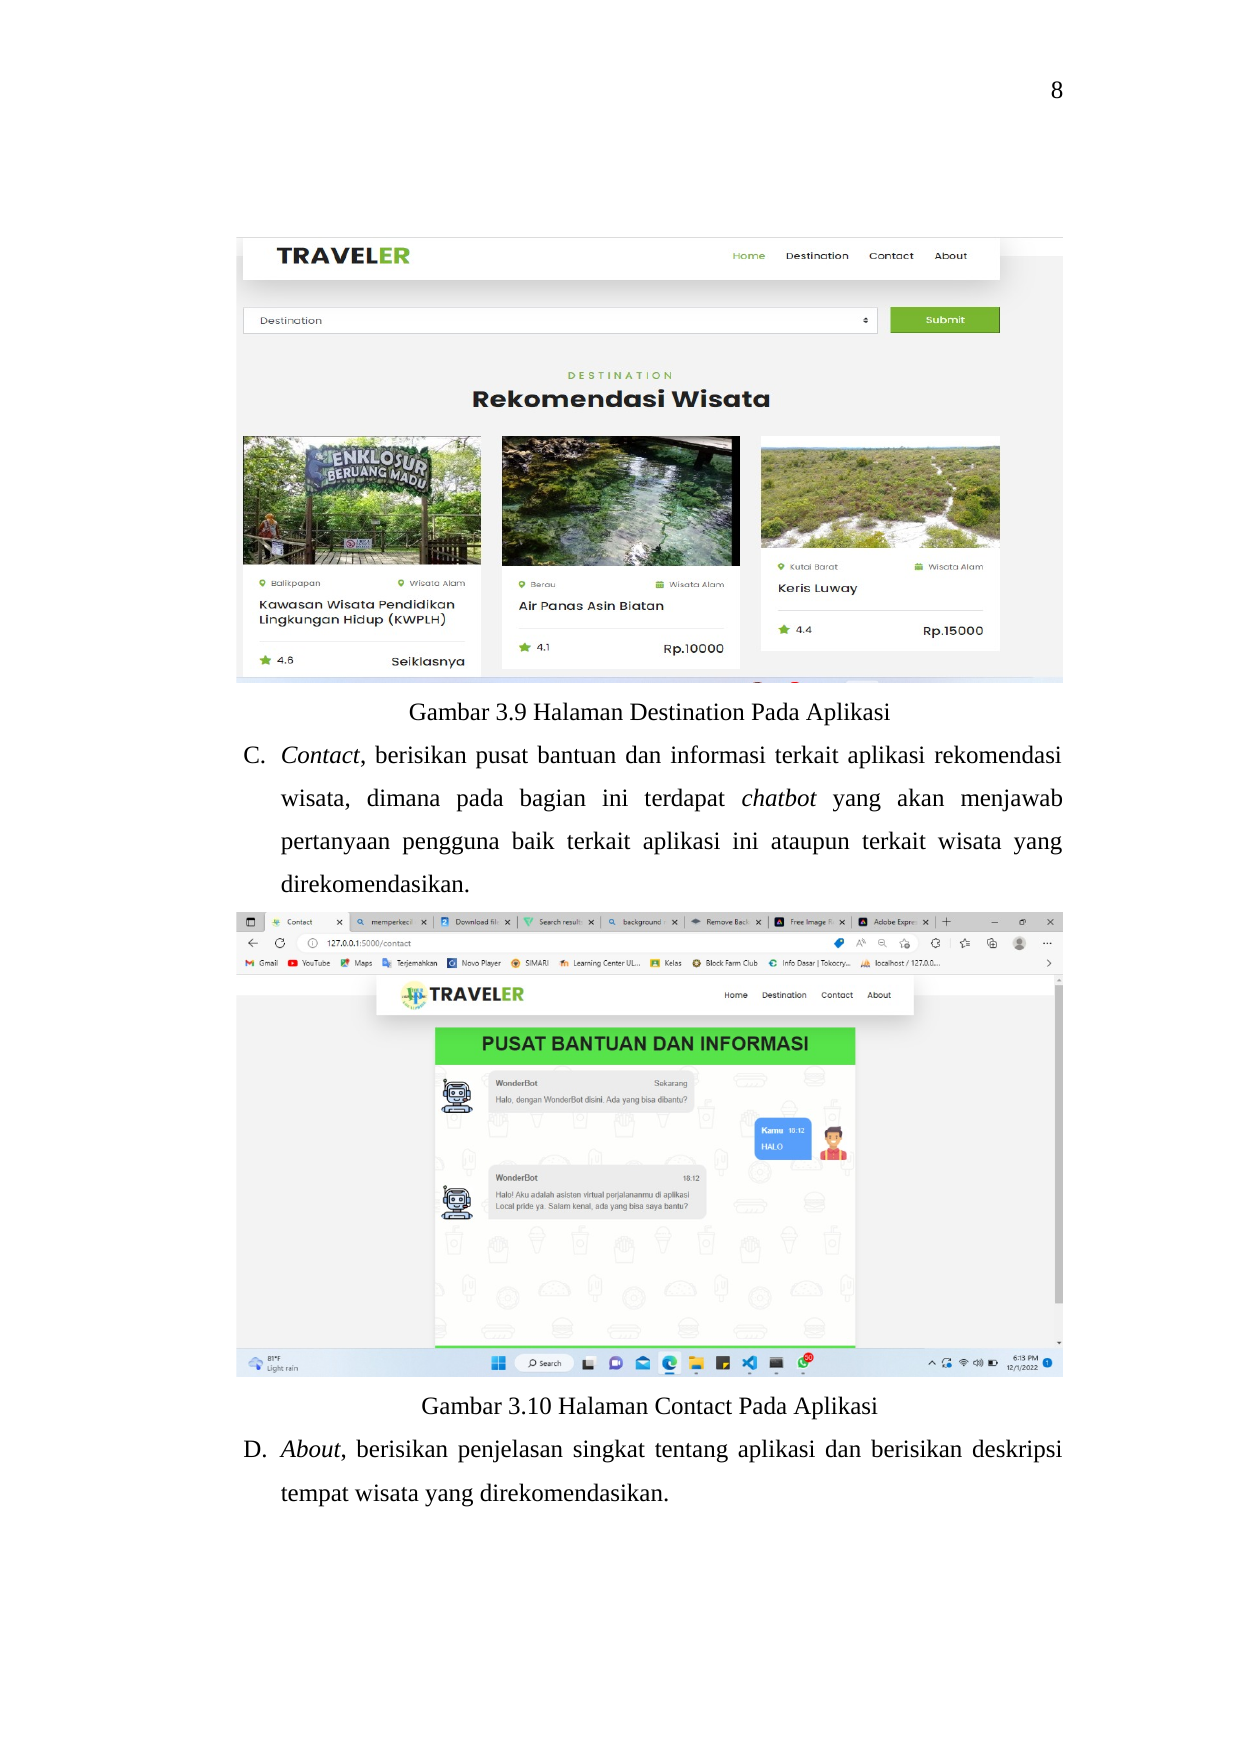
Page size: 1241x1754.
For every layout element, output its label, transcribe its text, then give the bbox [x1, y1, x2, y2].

picture [236, 236, 1063, 683]
subtitle Gambar 3.9 Halaman Destination Pada Aplikasi [236, 697, 1063, 726]
picture [236, 912, 1063, 1377]
subtitle Gambar 3.10 Halaman Contact Pada Aplikasi [236, 1391, 1063, 1420]
list About, berisikan penjelasan singkat tentang aplikasi dan berisikan deskripsi tempat wisata yang direkomendasikan. [243, 1434, 1063, 1506]
list Contact, berisikan pusat bantuan dan informasi terkait aplikasi rekomendasi wisata, dimana pada bagian ini terdapat chatbot yang akan menjawab pertanyaan pengguna baik terkait aplikasi ini ataupun terkait wisata yang direkomendasikan. [243, 740, 1063, 898]
